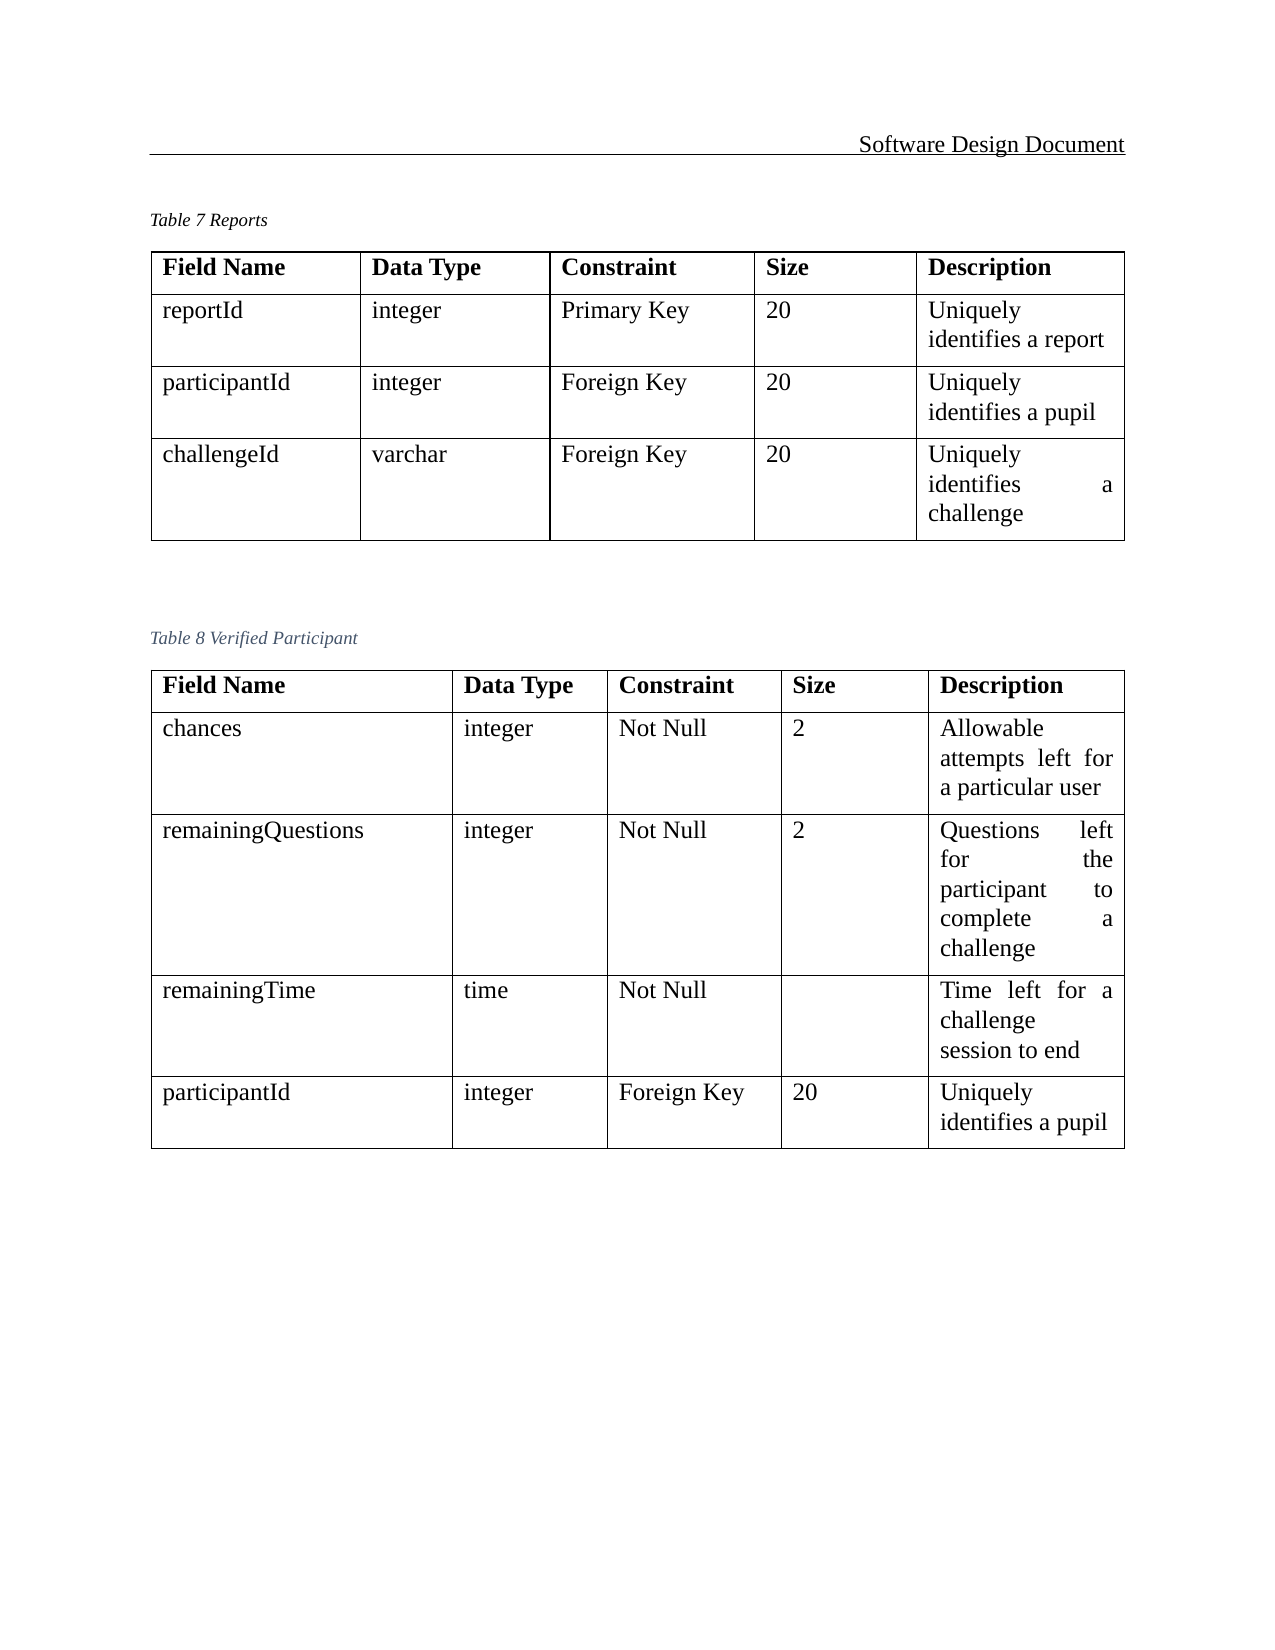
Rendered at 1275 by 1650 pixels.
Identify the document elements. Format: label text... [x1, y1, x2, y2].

table_cell Not Null [608, 713, 781, 814]
table_header Description [929, 671, 1124, 712]
table_cell integer [453, 815, 607, 974]
table_cell Questions left for the participant to complete a challenge [929, 815, 1124, 974]
table_cell Uniquely identifies a report [917, 295, 1124, 366]
table_cell 20 [782, 1077, 928, 1148]
text Table 7 Reports [149, 209, 1125, 231]
table_cell Allowable attempts left for a particular user [929, 713, 1124, 814]
table_cell 20 [755, 295, 916, 366]
table_cell varchar [361, 439, 549, 540]
table_cell Foreign Key [551, 367, 754, 438]
table_header Size [755, 253, 916, 294]
table_header Field Name [152, 671, 452, 712]
table_cell Foreign Key [608, 1077, 781, 1148]
table_cell participantId [152, 1077, 452, 1148]
table_cell Not Null [608, 815, 781, 974]
table_header Data Type [361, 253, 549, 294]
table_cell 20 [755, 439, 916, 540]
table_cell reportId [152, 295, 360, 366]
table_cell Uniquely identifies a challenge [917, 439, 1124, 540]
table_header Size [782, 671, 928, 712]
table_cell 2 [782, 815, 928, 974]
table_cell Uniquely identifies a pupil [917, 367, 1124, 438]
text Table 8 Verified Participant [149, 627, 1125, 649]
table_cell participantId [152, 367, 360, 438]
table_cell integer [361, 367, 549, 438]
table_cell challengeId [152, 439, 360, 540]
table_header Data Type [453, 671, 607, 712]
table_cell Primary Key [551, 295, 754, 366]
table_cell integer [453, 713, 607, 814]
table_cell 20 [755, 367, 916, 438]
table_cell Time left for a challenge session to end [929, 976, 1124, 1076]
table_header Constraint [608, 671, 781, 712]
table_cell chances [152, 713, 452, 814]
table_cell integer [453, 1077, 607, 1148]
table_cell 2 [782, 713, 928, 814]
table_header Constraint [551, 253, 754, 294]
table_cell integer [361, 295, 549, 366]
table_header Description [917, 253, 1124, 294]
table_cell [782, 976, 928, 1076]
table_cell Not Null [608, 976, 781, 1076]
table_cell time [453, 976, 607, 1076]
table_cell Foreign Key [551, 439, 754, 540]
table_cell remainingQuestions [152, 815, 452, 974]
table_header Field Name [152, 253, 360, 294]
table_cell remainingTime [152, 976, 452, 1076]
table_cell Uniquely identifies a pupil [929, 1077, 1124, 1148]
